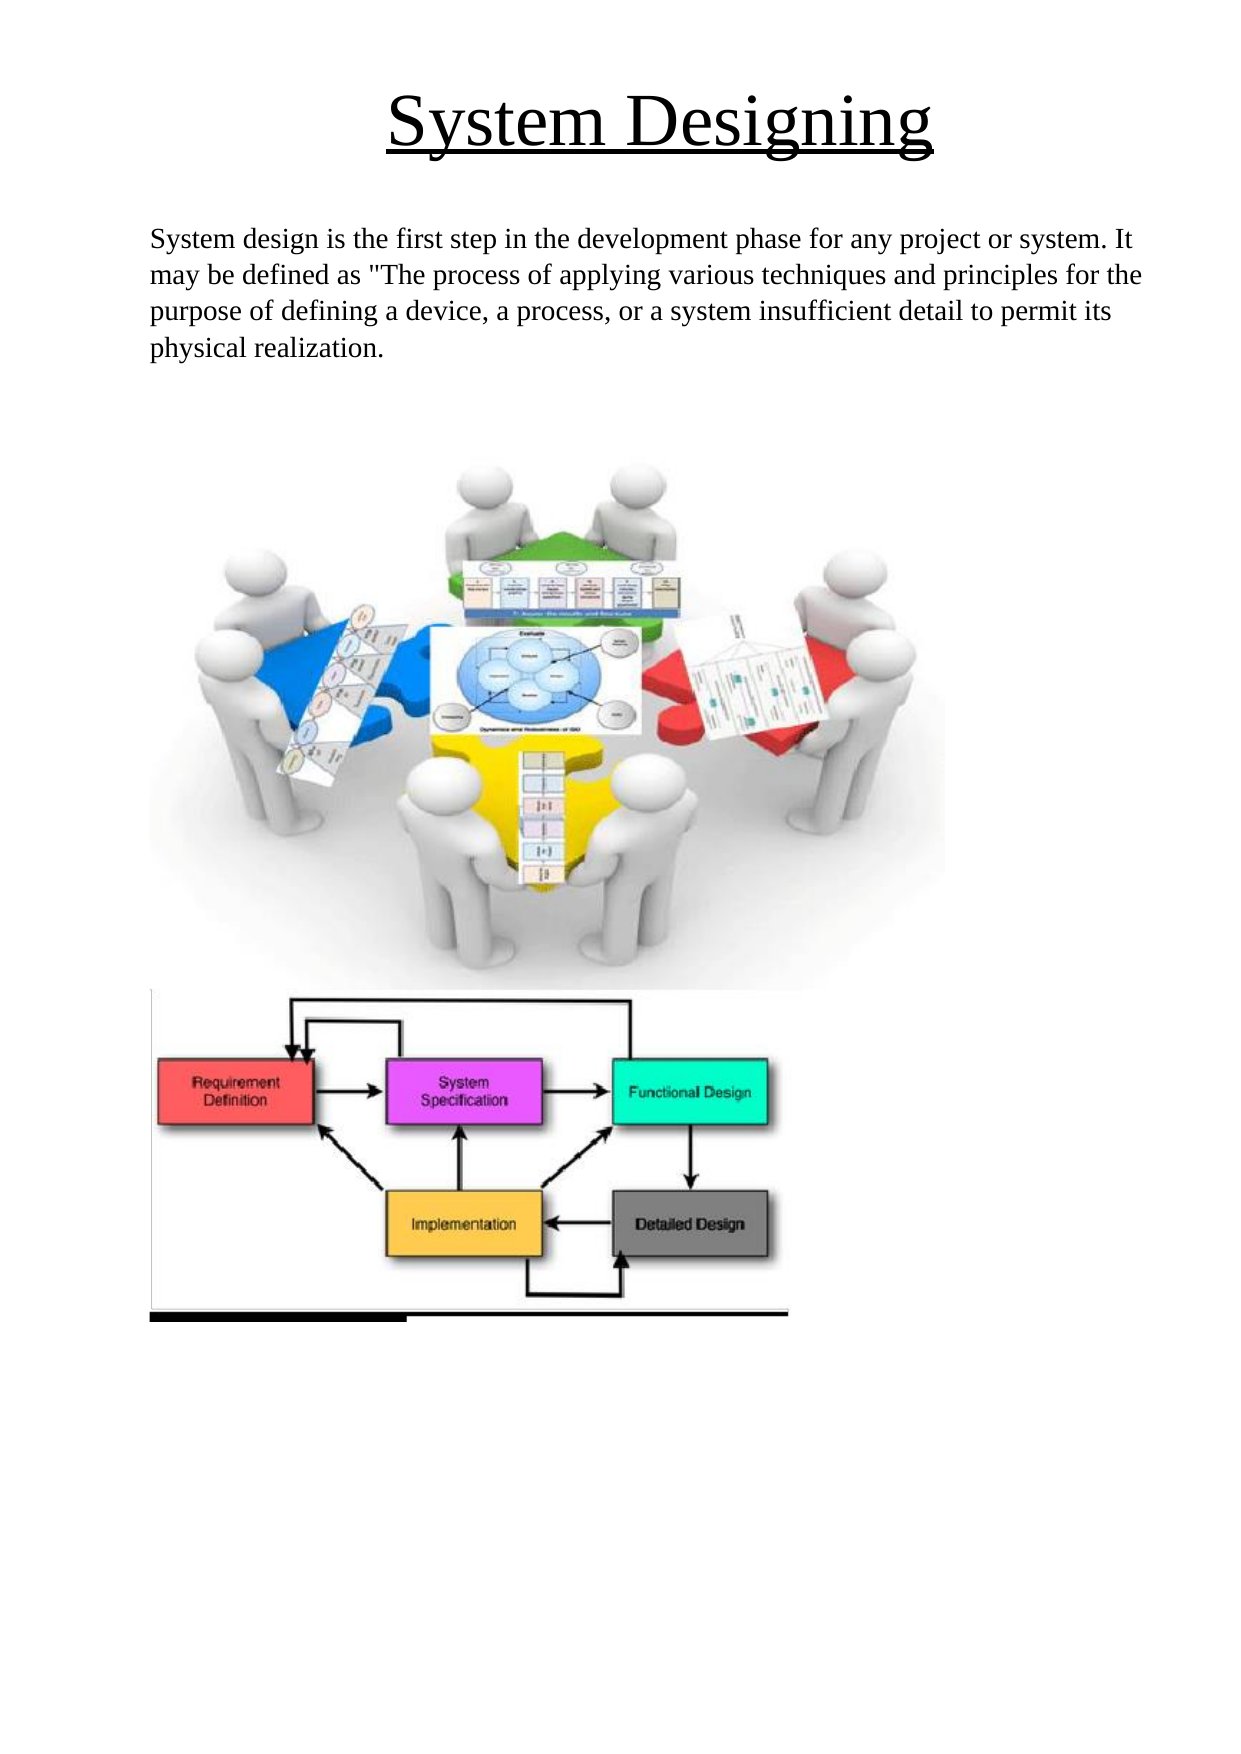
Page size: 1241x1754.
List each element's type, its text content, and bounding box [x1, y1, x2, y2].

picture [149, 435, 945, 1322]
text System design is the first step in the development phase for any project or system. It may be defined as "The process of applying various techniques and principles for the purpose of defining a device, a process, or a system insufficient detail to permit its physical realization. [149, 221, 1155, 363]
text System Designing [155, 75, 1165, 161]
